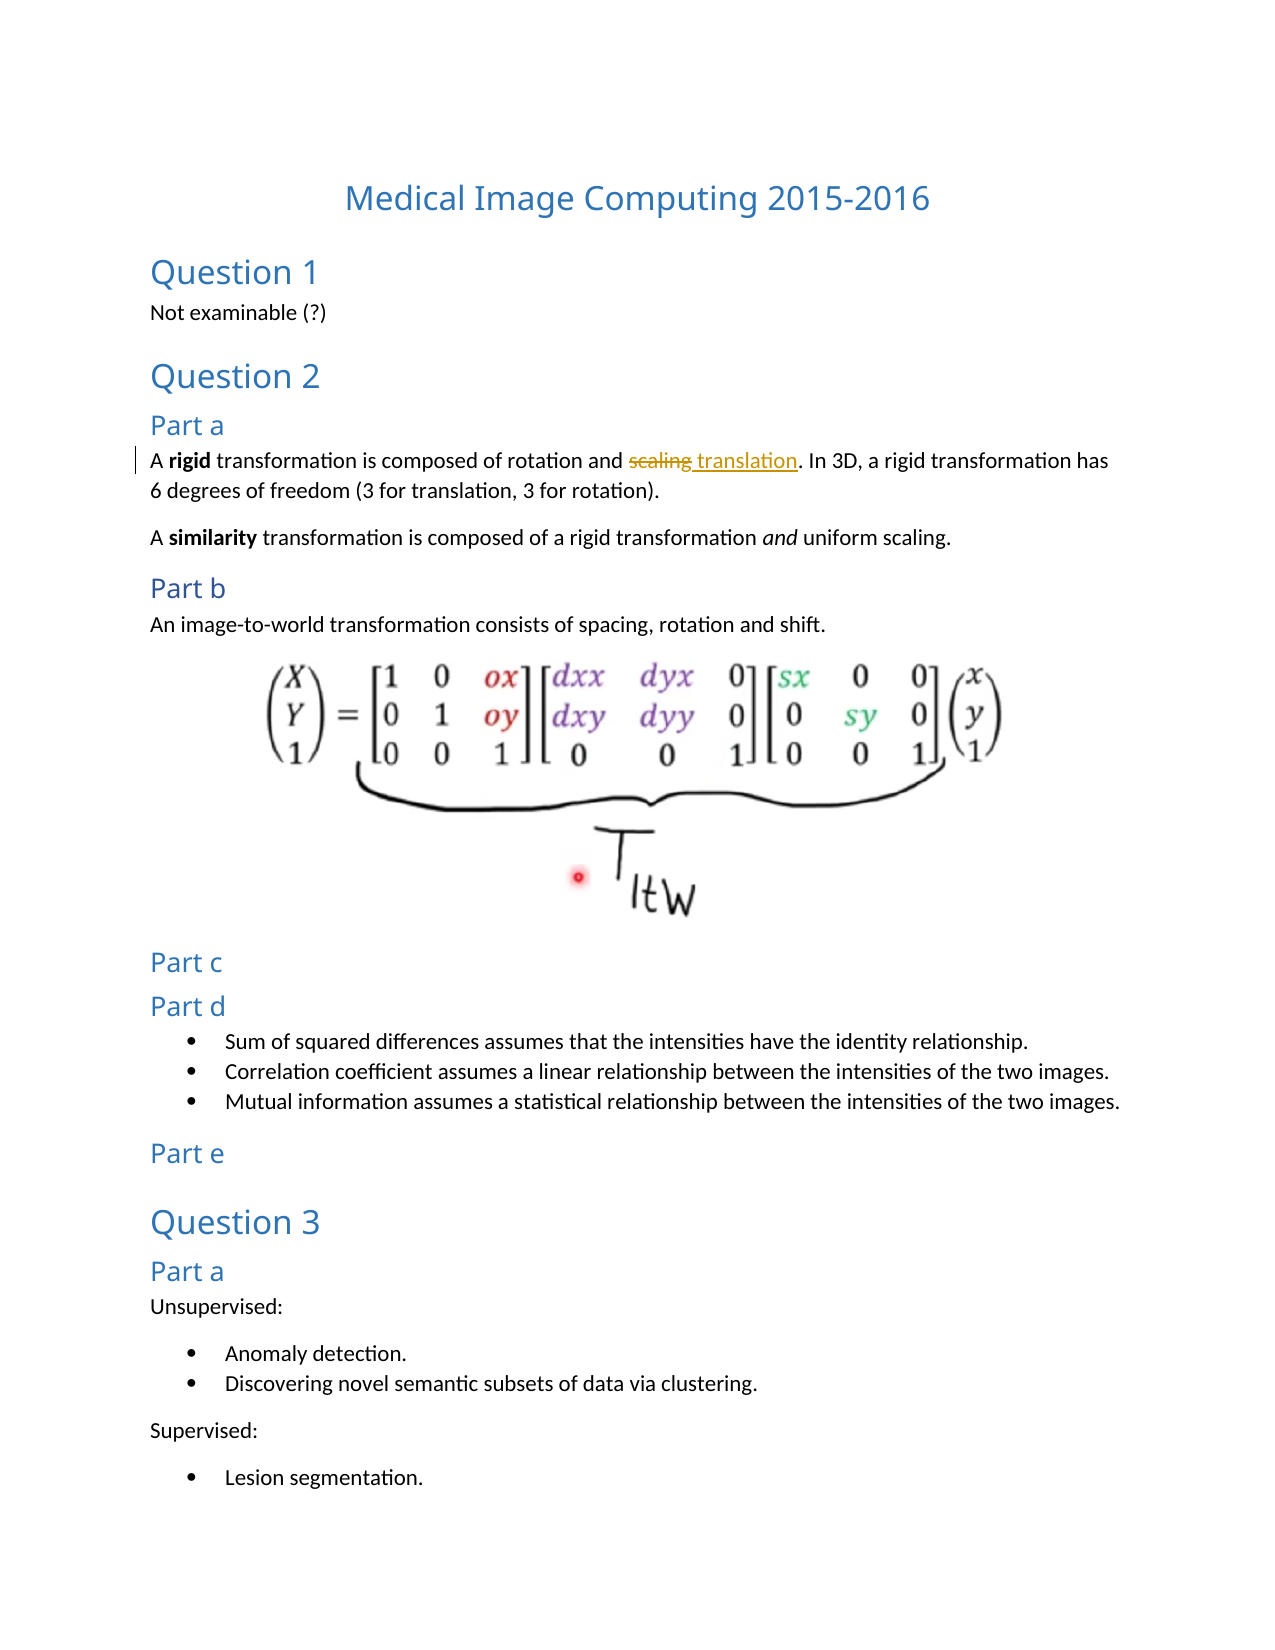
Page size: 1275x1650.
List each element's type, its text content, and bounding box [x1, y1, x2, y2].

text Not examinable (?) [150, 298, 1125, 326]
text Supervised: [150, 1416, 1125, 1444]
text Unsupervised: [150, 1292, 1125, 1320]
subtitle Medical Image Computing 2015-2016 [150, 175, 1125, 220]
list Correlation coefficient assumes a linear relationship between the intensities of the two images. [187, 1057, 1125, 1085]
list Lesion segmentation. [187, 1463, 1125, 1491]
subtitle Question 3 [150, 1199, 1125, 1244]
list Discovering novel semantic subsets of data via clustering. [187, 1369, 1125, 1397]
text A rigid transformation is composed of rotation and . In 3D, a rigid transformation has 6 degrees of freedom (3 for translation, 3 for rotation). [150, 446, 1125, 504]
subtitle Part c [150, 943, 1125, 980]
list Mutual information assumes a statistical relationship between the intensities of the two images. [187, 1087, 1125, 1115]
list Sum of squared differences assumes that the intensities have the identity relationship. [187, 1027, 1125, 1055]
subtitle Question 2 [150, 353, 1125, 398]
subtitle Part b [150, 570, 1125, 607]
subtitle Part a [150, 1252, 1125, 1289]
subtitle Part a [150, 406, 1125, 443]
subtitle Question 1 [150, 249, 1125, 294]
list Anomaly detection. [187, 1339, 1125, 1367]
text A similarity transformation is composed of a rigid transformation and uniform scaling. [150, 523, 1125, 551]
subtitle Part d [150, 987, 1125, 1024]
subtitle Part e [150, 1134, 1125, 1171]
list An image-to-world transformation consists of spacing, rotation and shift. [150, 610, 1125, 638]
